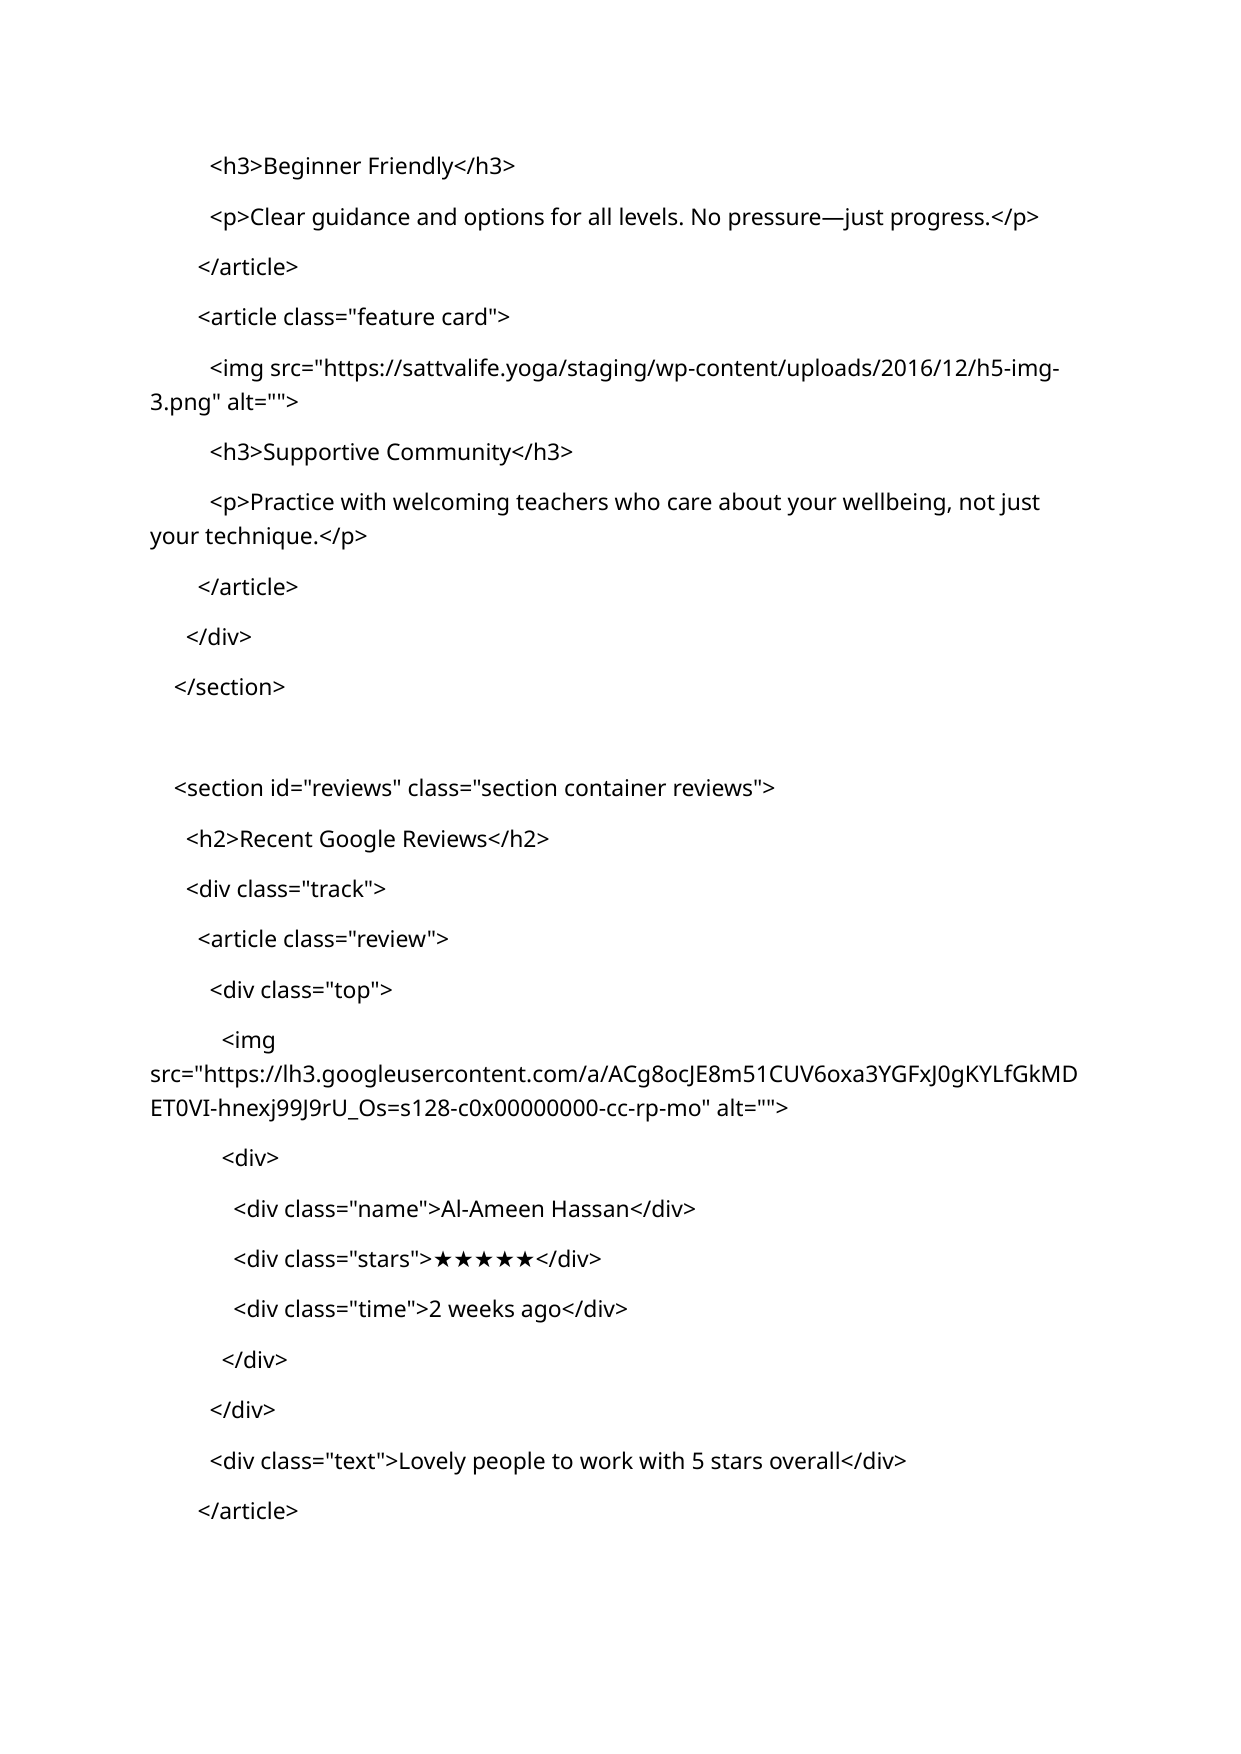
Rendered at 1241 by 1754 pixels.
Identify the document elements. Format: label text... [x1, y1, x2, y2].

text <div class="stars">★★★★★</div> [150, 1243, 1090, 1274]
text <article class="review"> [150, 923, 1090, 954]
text <div class="time">2 weeks ago</div> [150, 1293, 1090, 1324]
text <h3>Supportive Community</h3> [150, 436, 1090, 467]
text <h3>Beginner Friendly</h3> [150, 150, 1090, 181]
text <div> [150, 1142, 1090, 1173]
text <img src="https://lh3.googleusercontent.com/a/ACg8ocJE8m51CUV6oxa3YGFxJ0gKYLfGkMDET0VI-hnexj99J9rU_Os=s128-c0x00000000-cc-rp-mo" alt=""> [150, 1024, 1090, 1123]
text <img src="https://sattvalife.yoga/staging/wp-content/uploads/2016/12/h5-img-3.png" alt=""> [150, 352, 1090, 417]
text </div> [150, 1344, 1090, 1375]
text </article> [150, 251, 1090, 282]
text <p>Practice with welcoming teachers who care about your wellbeing, not just your technique.</p> [150, 486, 1090, 551]
text <div class="text">Lovely people to work with 5 stars overall</div> [150, 1444, 1090, 1476]
text <div class="top"> [150, 974, 1090, 1005]
text <div class="name">Al-Ameen Hassan</div> [150, 1192, 1090, 1224]
text <article class="feature card"> [150, 301, 1090, 332]
text </article> [150, 570, 1090, 602]
text <h2>Recent Google Reviews</h2> [150, 822, 1090, 854]
text </article> [150, 1495, 1090, 1526]
text </section> [150, 671, 1090, 702]
text </div> [150, 1394, 1090, 1425]
text <div class="track"> [150, 873, 1090, 904]
text <p>Clear guidance and options for all levels. No pressure—just progress.</p> [150, 200, 1090, 232]
text <section id="reviews" class="section container reviews"> [150, 772, 1090, 803]
text </div> [150, 621, 1090, 652]
